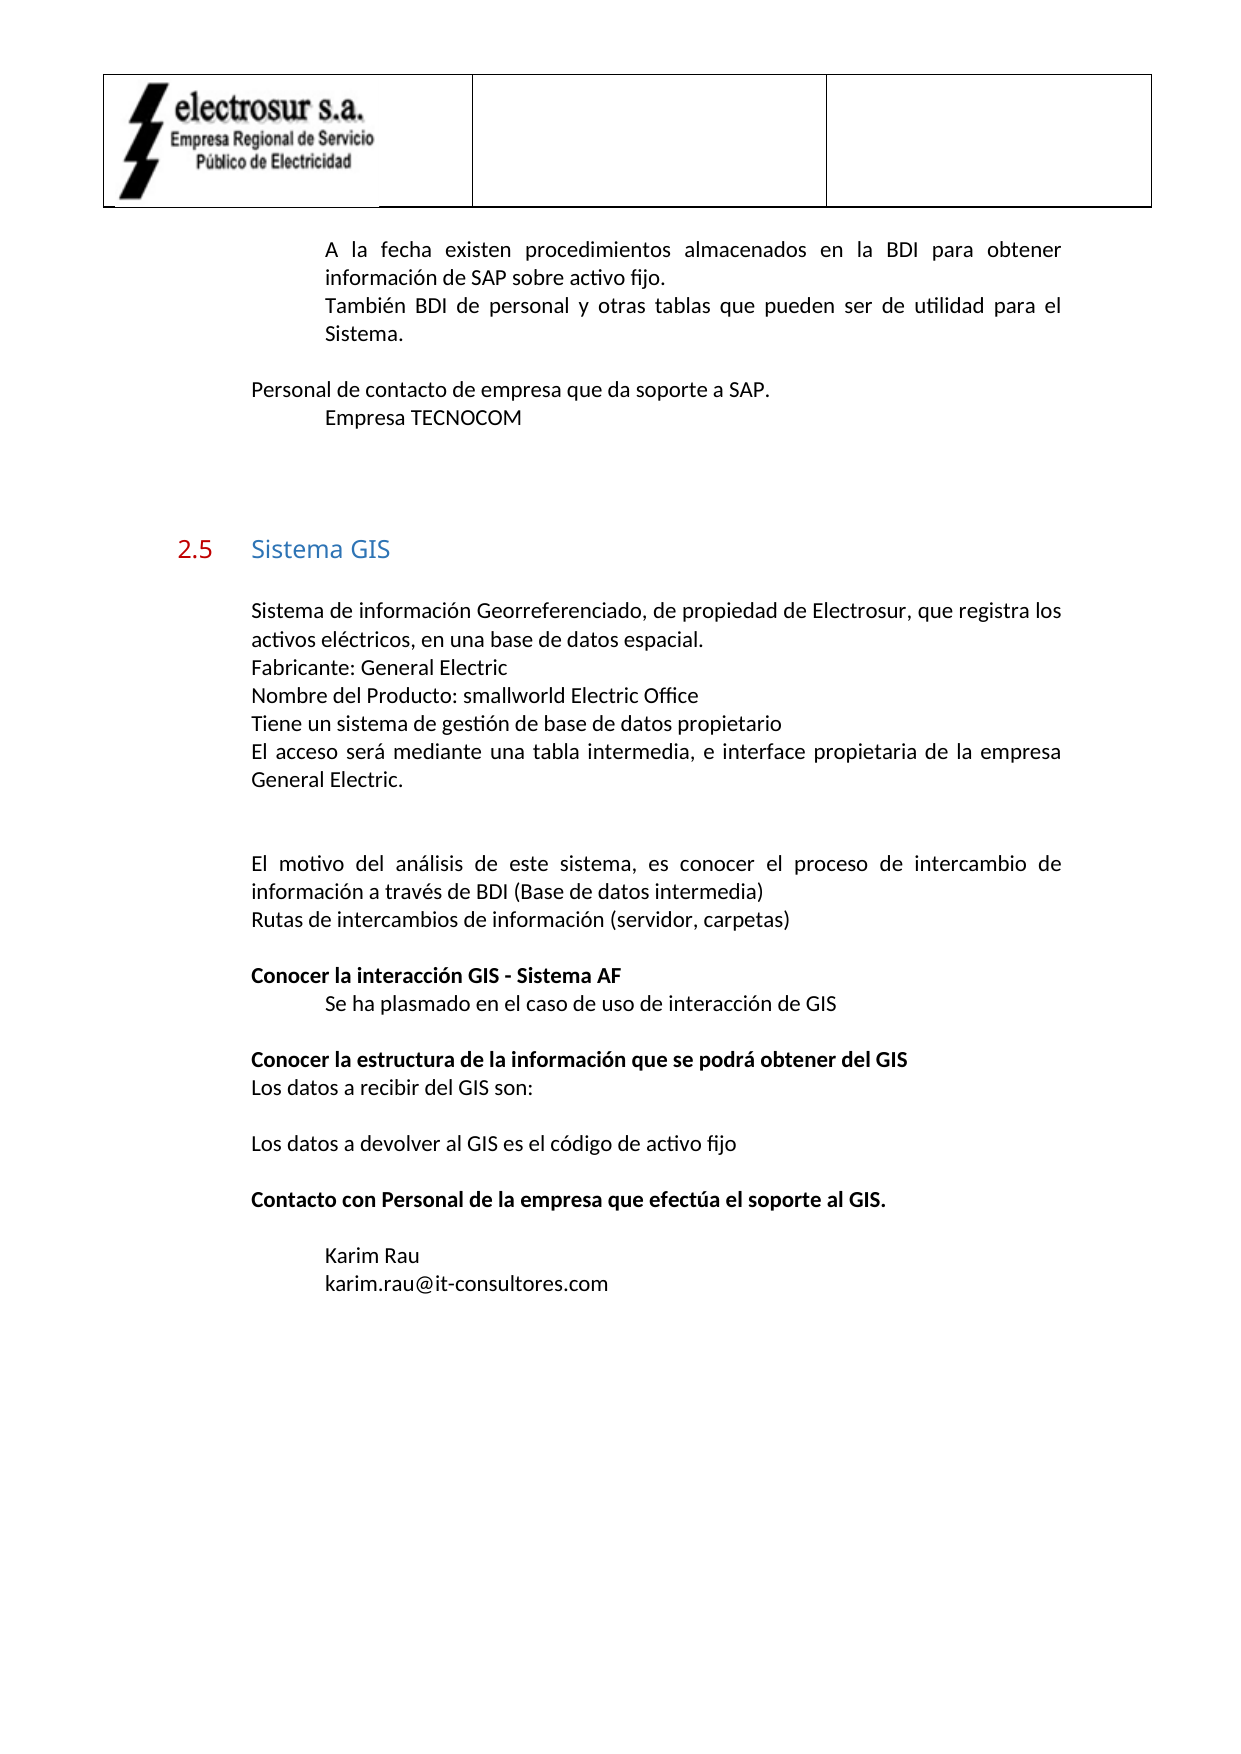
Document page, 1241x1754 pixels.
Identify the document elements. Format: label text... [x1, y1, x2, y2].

text El acceso será mediante una tabla intermedia, e interface propietaria de la empresa General Electric. [251, 737, 1063, 793]
text Empresa TECNOCOM [325, 403, 1063, 432]
text Los datos a recibir del GIS son: [251, 1073, 1063, 1101]
text Karim Rau [325, 1241, 1063, 1269]
text karim.rau@it-consultores.com [325, 1269, 1063, 1297]
text Sistema de información Georreferenciado, de propiedad de Electrosur, que registra los activos eléctricos, en una base de datos espacial. [251, 597, 1063, 653]
text Nombre del Producto: smallworld Electric Office [251, 681, 1063, 709]
text Conocer la estructura de la información que se podrá obtener del GIS [251, 1045, 1063, 1073]
text Rutas de intercambios de información (servidor, carpetas) [251, 905, 1063, 933]
text Los datos a devolver al GIS es el código de activo fijo [251, 1129, 1063, 1157]
text Fabricante: General Electric [251, 653, 1063, 681]
text Tiene un sistema de gestión de base de datos propietario [251, 709, 1063, 737]
text El motivo del análisis de este sistema, es conocer el proceso de intercambio de información a través de BDI (Base de datos intermedia) [251, 849, 1063, 905]
text Se ha plasmado en el caso de uso de interacción de GIS [325, 989, 1063, 1017]
text Contacto con Personal de la empresa que efectúa el soporte al GIS. [251, 1185, 1063, 1213]
text También BDI de personal y otras tablas que pueden ser de utilidad para el Sistema. [325, 291, 1063, 347]
text Personal de contacto de empresa que da soporte a SAP. [251, 376, 1063, 403]
text Conocer la interacción GIS - Sistema AF [251, 961, 1063, 989]
text A la fecha existen procedimientos almacenados en la BDI para obtener información de SAP sobre activo fijo. [325, 235, 1063, 291]
subtitle Sistema GIS [177, 532, 1063, 566]
